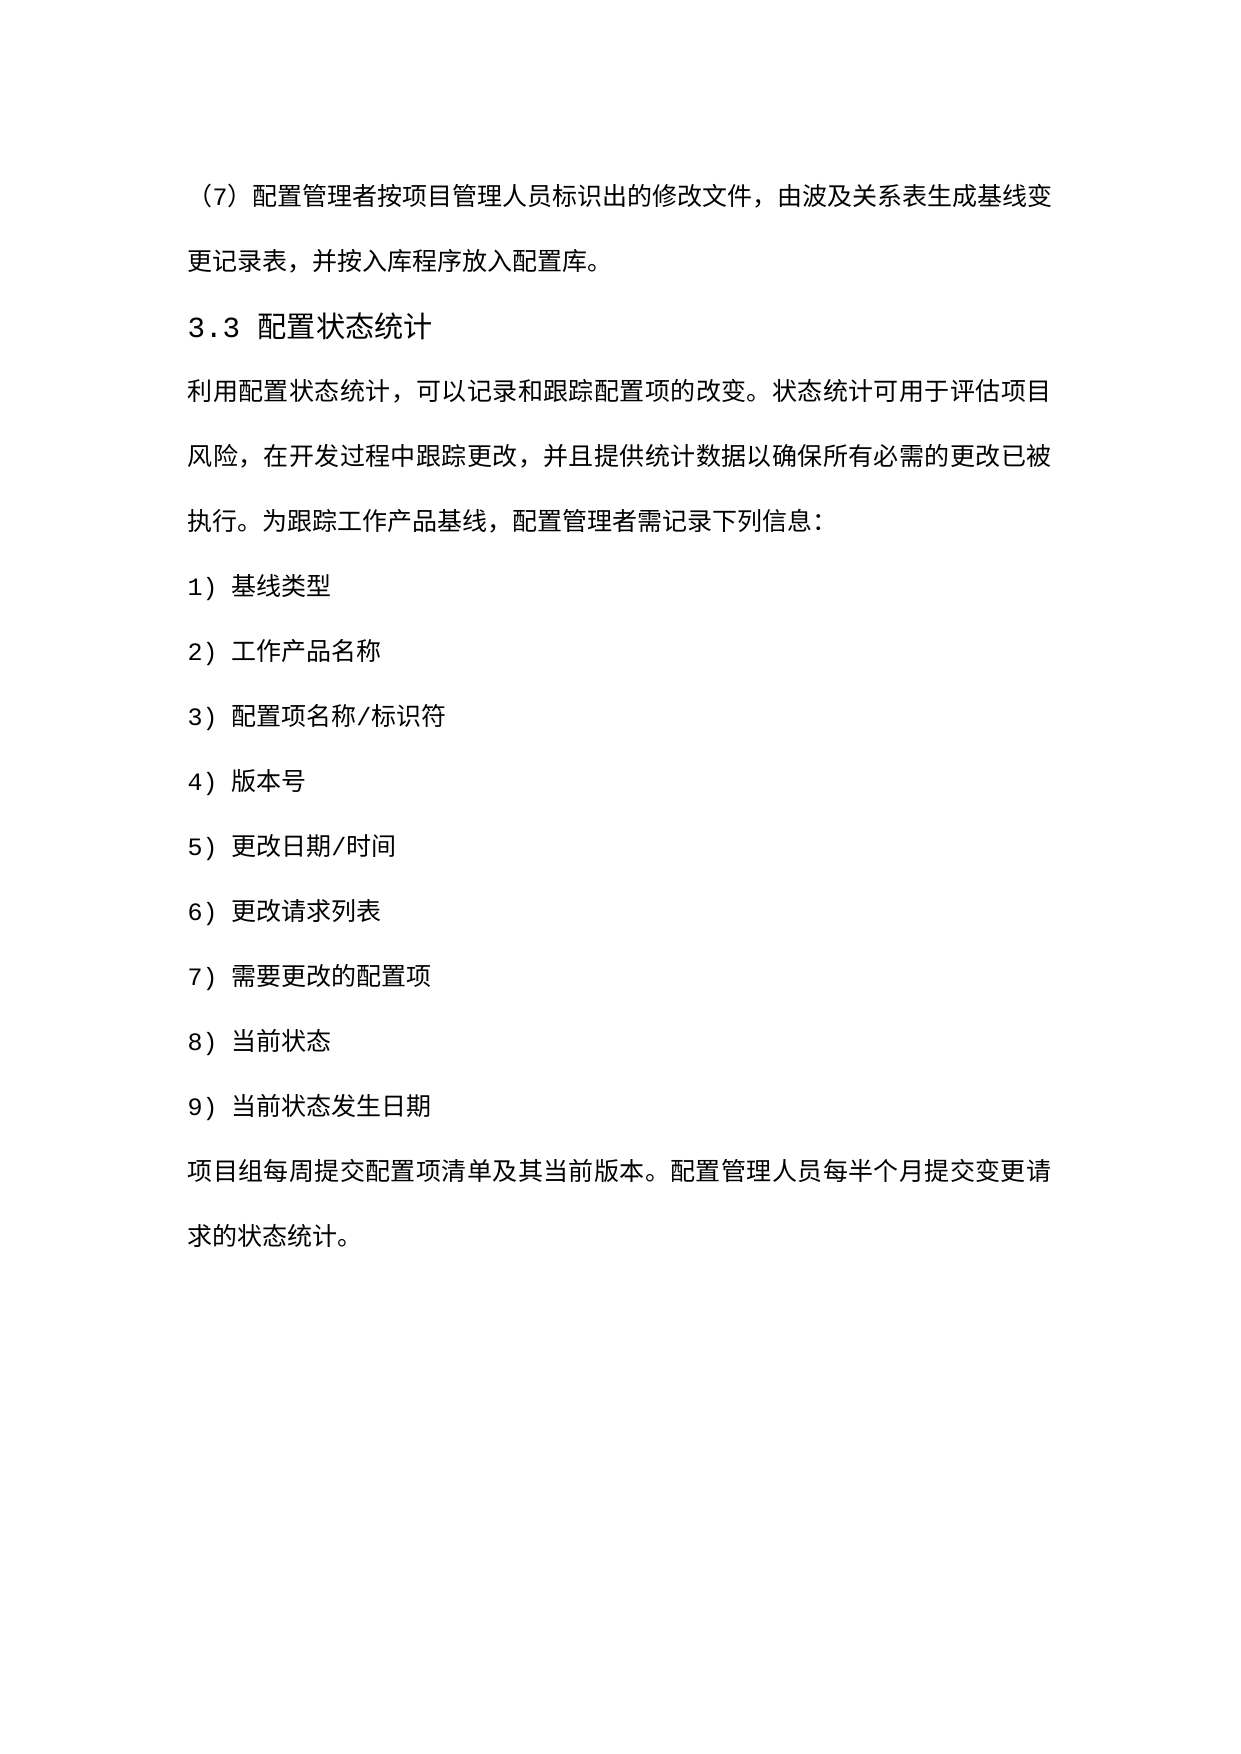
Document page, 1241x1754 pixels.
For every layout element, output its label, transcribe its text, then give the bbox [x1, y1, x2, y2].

list 当前状态发生日期 [187, 1072, 1053, 1137]
list 更改日期/时间 [187, 812, 1053, 877]
list 当前状态 [187, 1007, 1053, 1072]
text 项目组每周提交配置项清单及其当前版本。配置管理人员每半个月提交变更请求的状态统计。 [187, 1137, 1053, 1267]
text 利用配置状态统计，可以记录和跟踪配置项的改变。状态统计可用于评估项目风险，在开发过程中跟踪更改，并且提供统计数据以确保所有必需的更改已被执行。为跟踪工作产品基线，配置管理者需记录下列信息： [187, 357, 1053, 552]
list 工作产品名称 [187, 617, 1053, 682]
list 配置项名称/标识符 [187, 682, 1053, 747]
text 更记录表，并按入库程序放入配置库。 [187, 227, 1053, 292]
list 版本号 [187, 747, 1053, 812]
list 需要更改的配置项 [187, 942, 1053, 1007]
list 更改请求列表 [187, 877, 1053, 942]
list 基线类型 [187, 552, 1053, 617]
text （7）配置管理者按项目管理人员标识出的修改文件，由波及关系表生成基线变 [187, 162, 1053, 227]
text 3.3 配置状态统计 [187, 292, 1053, 357]
